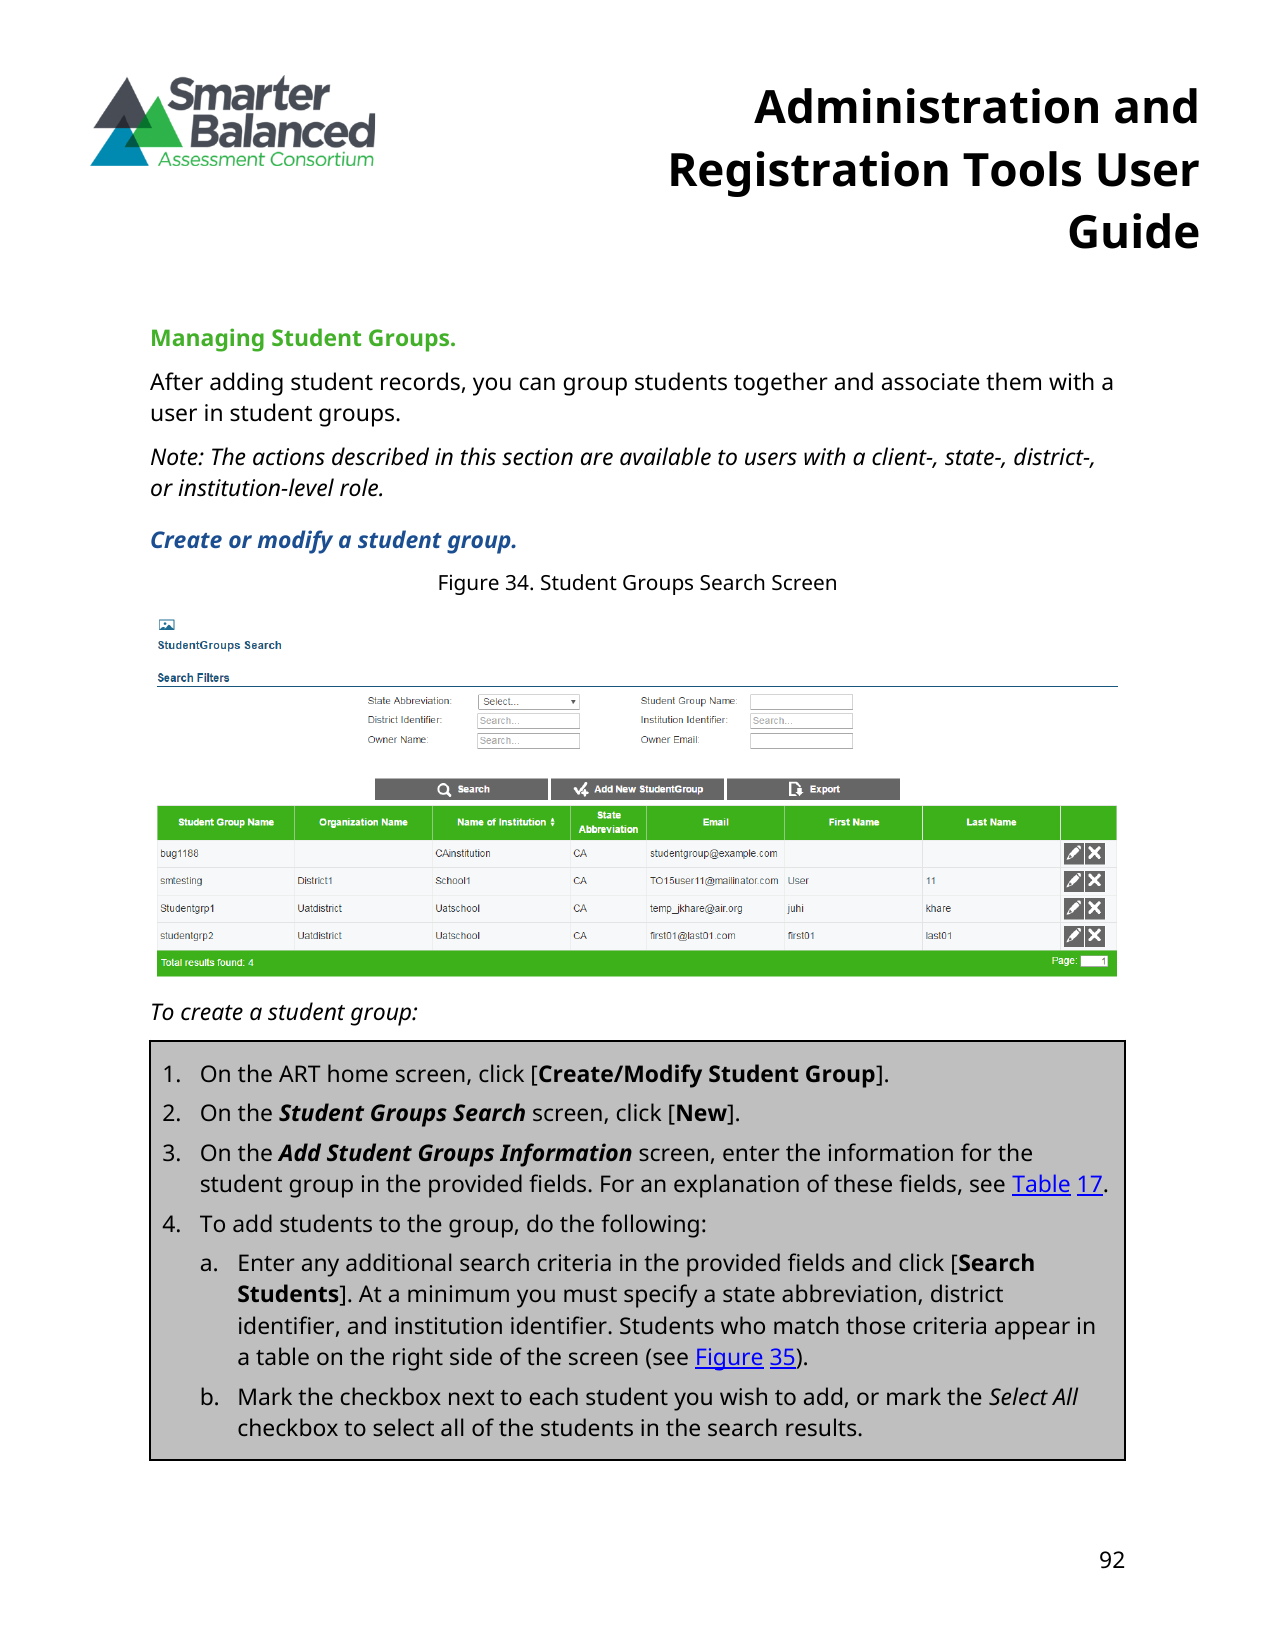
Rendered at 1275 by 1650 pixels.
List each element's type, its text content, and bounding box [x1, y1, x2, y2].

picture [90, 75, 375, 166]
picture [150, 608, 1125, 984]
text Note: The actions described in this section are available to users with a client-, state-, district-, or institution-level role. [150, 441, 1125, 503]
text To create a student group: [150, 996, 1125, 1027]
subtitle Managing Student Groups. [150, 322, 1125, 353]
subtitle Create or modify a student group. [150, 524, 1125, 555]
text After adding student records, you can group students together and associate them with a user in student groups. [150, 366, 1125, 428]
